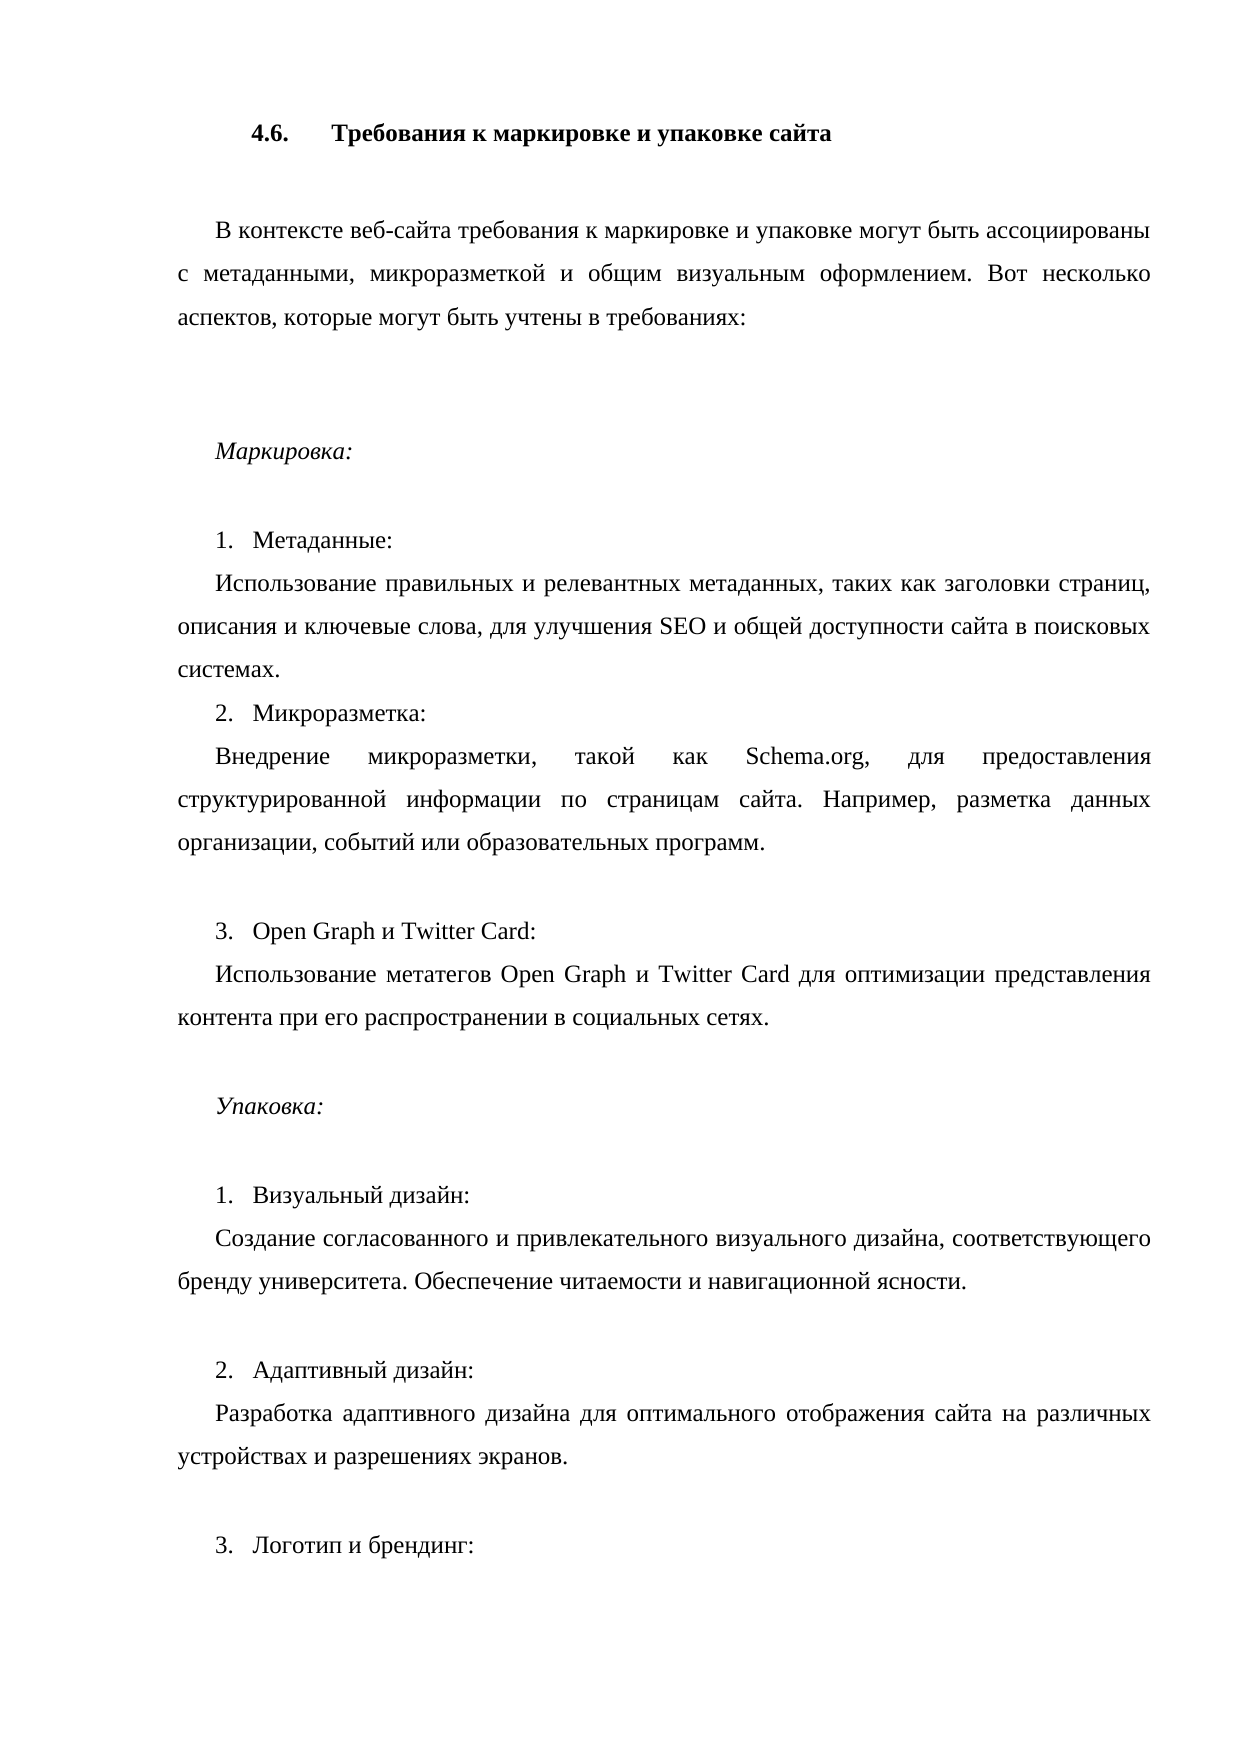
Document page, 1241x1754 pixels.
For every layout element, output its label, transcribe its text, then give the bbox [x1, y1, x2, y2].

text Внедрение микроразметки, такой как Schema.org, для предоставления структурированной информации по страницам сайта. Например, разметка данных организации, событий или образовательных программ. [177, 741, 1152, 856]
text В контексте веб-сайта требования к маркировке и упаковке могут быть ассоциированы с метаданными, микроразметкой и общим визуальным оформлением. Вот несколько аспектов, которые могут быть учтены в требованиях: [177, 215, 1152, 330]
list Open Graph и Twitter Card: [215, 916, 1152, 944]
text Упаковка: [177, 1091, 1152, 1120]
list Визуальный дизайн: [215, 1180, 1152, 1208]
list Логотип и брендинг: [215, 1530, 1152, 1559]
list Требования к маркировке и упаковке сайта [251, 118, 1152, 147]
text Создание согласованного и привлекательного визуального дизайна, соответствующего бренду университета. Обеспечение читаемости и навигационной ясности. [177, 1223, 1152, 1295]
list Микроразметка: [215, 698, 1152, 726]
text Использование правильных и релевантных метаданных, таких как заголовки страниц, описания и ключевые слова, для улучшения SEO и общей доступности сайта в поисковых системах. [177, 568, 1152, 683]
list Адаптивный дизайн: [215, 1355, 1152, 1384]
text Использование метатегов Open Graph и Twitter Card для оптимизации представления контента при его распространении в социальных сетях. [177, 959, 1152, 1031]
list Метаданные: [215, 525, 1152, 554]
text Разработка адаптивного дизайна для оптимального отображения сайта на различных устройствах и разрешениях экранов. [177, 1398, 1152, 1470]
text Маркировка: [177, 436, 1152, 465]
